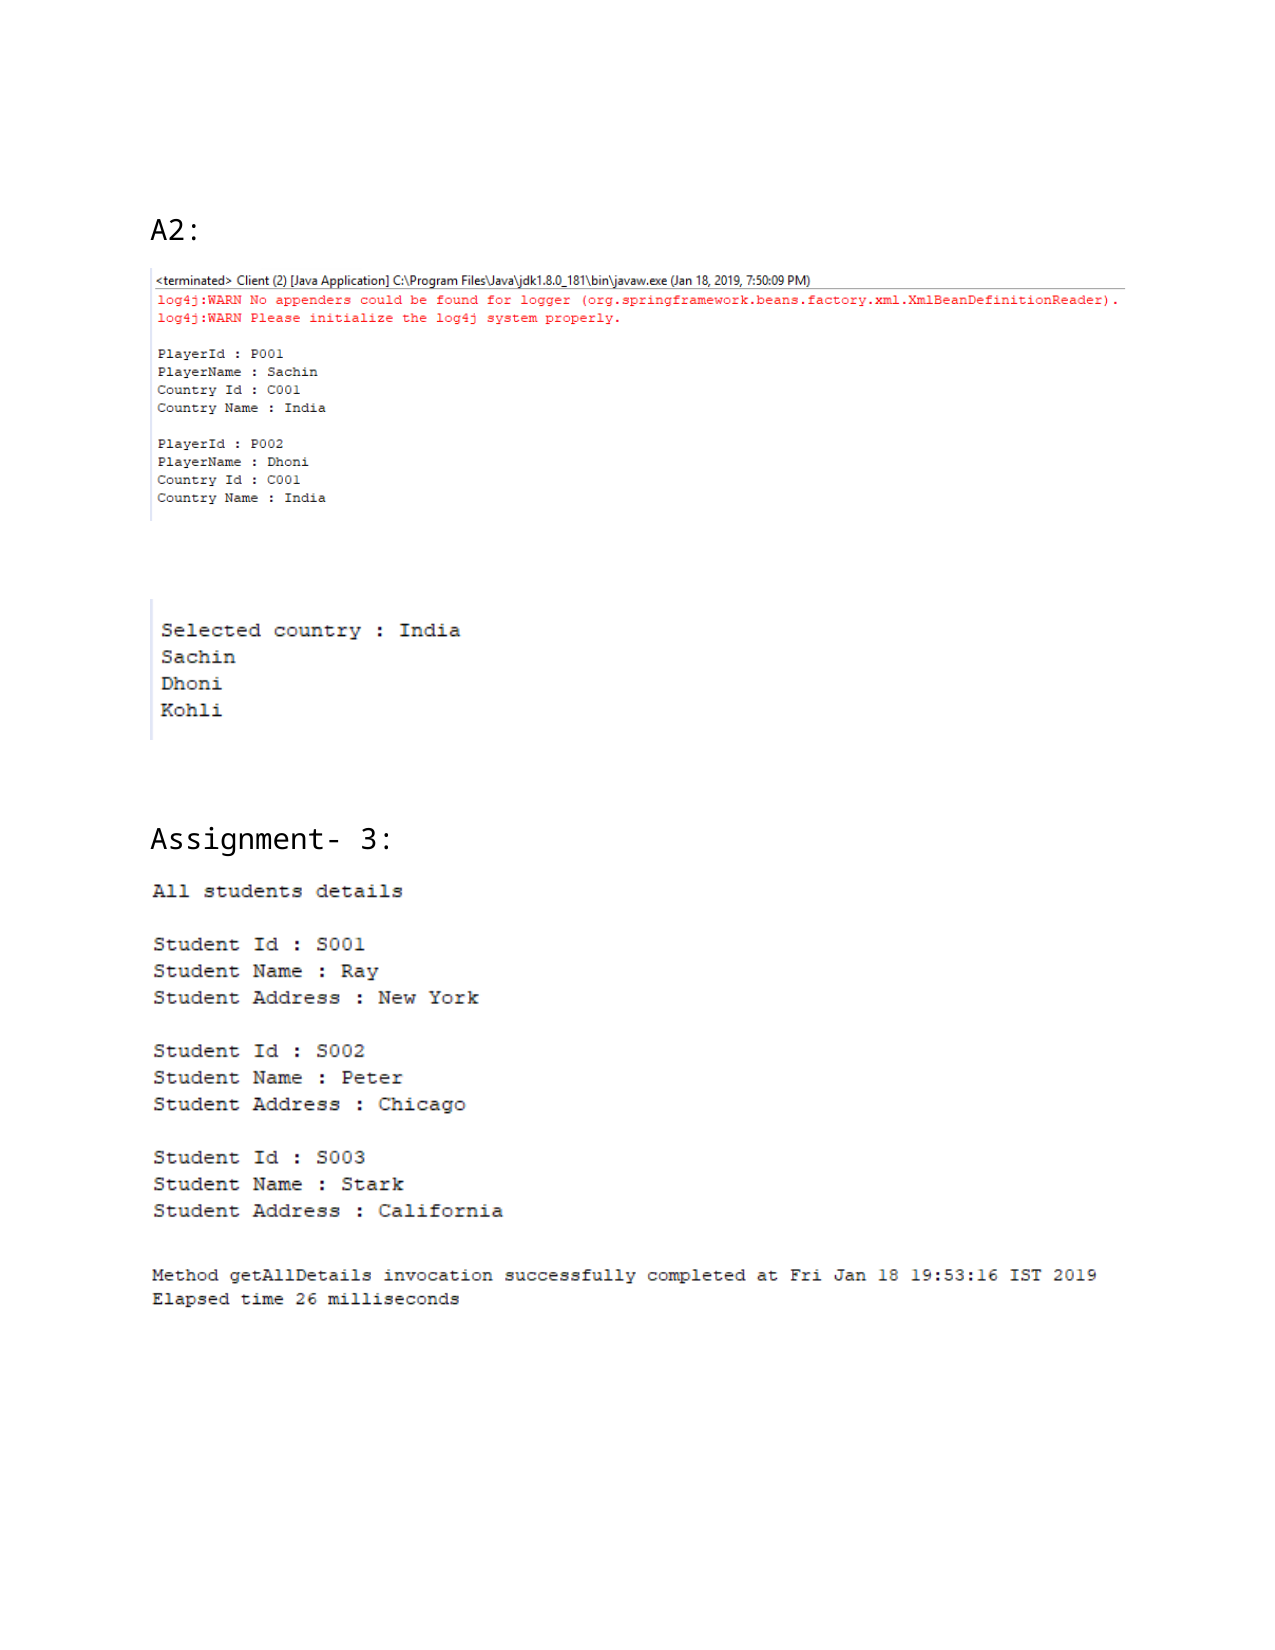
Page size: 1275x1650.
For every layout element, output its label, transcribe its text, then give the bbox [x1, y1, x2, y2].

text Assignment- 3: [150, 818, 1125, 858]
picture [150, 1257, 1125, 1331]
picture [150, 268, 1125, 521]
picture [150, 877, 550, 1239]
text A2: [150, 209, 1125, 249]
picture [150, 599, 538, 740]
